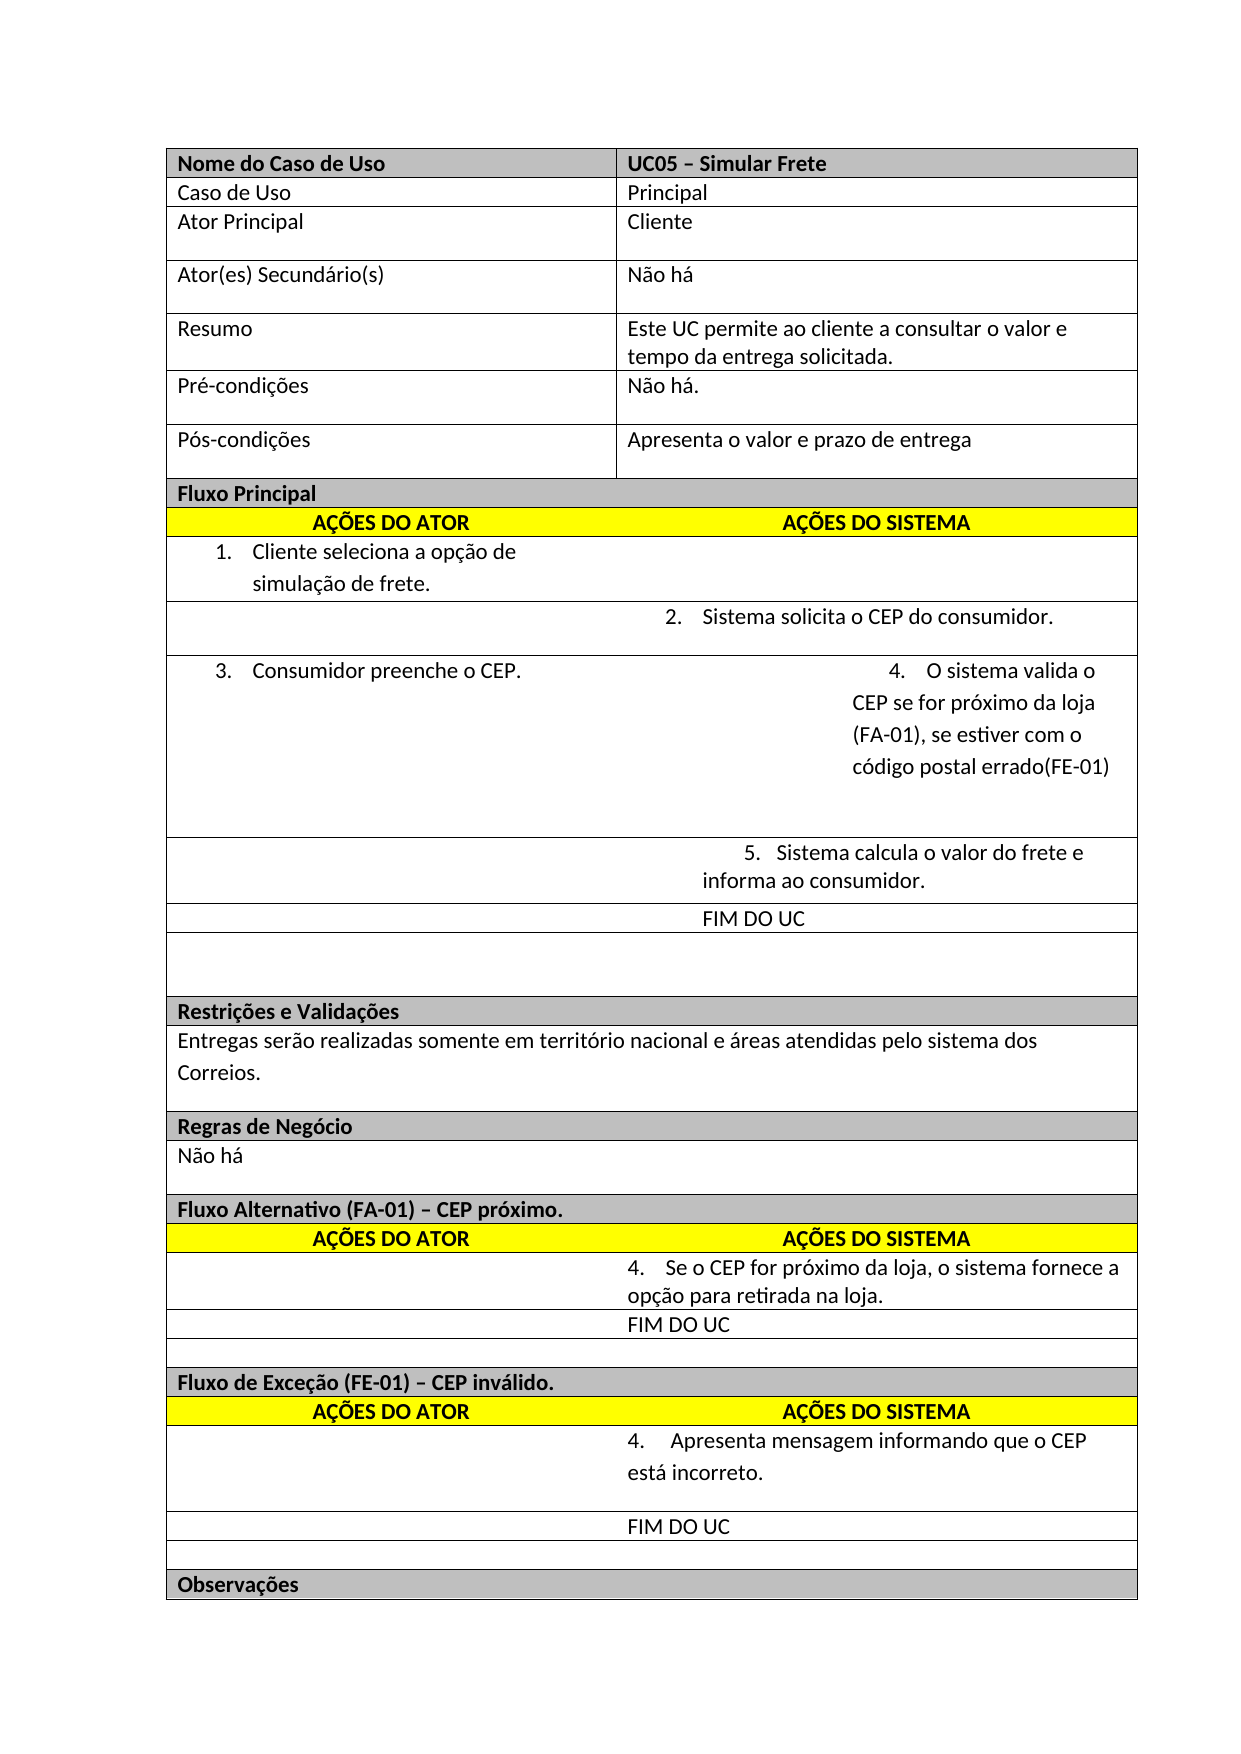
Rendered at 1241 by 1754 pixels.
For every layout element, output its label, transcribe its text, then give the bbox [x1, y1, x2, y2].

table_cell AÇÕES DO SISTEMA [616, 508, 1137, 536]
table_cell [616, 1339, 1137, 1367]
table_cell AÇÕES DO ATOR [167, 1397, 616, 1425]
table_cell Resumo [167, 314, 616, 370]
table_cell Fluxo Alternativo (FA-01) – CEP próximo. [167, 1195, 1137, 1223]
table_cell Pré-condições [167, 371, 616, 424]
table_cell Este UC permite ao cliente a consultar o valor e tempo da entrega solicitada. [617, 314, 1137, 370]
table_cell [167, 838, 616, 903]
table_cell [167, 904, 616, 932]
table_cell Não há [167, 1141, 1137, 1194]
table_cell Consumidor preenche o CEP. [167, 656, 616, 837]
table_cell Pós-condições [167, 425, 616, 478]
table_cell [167, 1512, 616, 1540]
table_cell [167, 1541, 616, 1569]
table_cell Não há [617, 261, 1137, 313]
table_cell AÇÕES DO SISTEMA [616, 1224, 1137, 1252]
table_cell [616, 933, 1137, 996]
table_cell AÇÕES DO ATOR [167, 1224, 616, 1252]
table_cell Cliente seleciona a opção de simulação de frete. [167, 537, 616, 601]
table_header Nome do Caso de Uso [167, 149, 616, 177]
table_cell 4. O sistema valida o CEP se for próximo da loja (FA-01), se estiver com o código postal errado(FE-01) [616, 656, 1137, 837]
table_cell Não há. [617, 371, 1137, 424]
table_cell AÇÕES DO SISTEMA [616, 1397, 1137, 1425]
table_cell FIM DO UC [616, 1310, 1137, 1338]
table_cell Entregas serão realizadas somente em território nacional e áreas atendidas pelo sistema dos Correios. [167, 1026, 1137, 1111]
table_cell [167, 933, 616, 996]
table_cell Principal [617, 178, 1137, 206]
table_cell Cliente [617, 207, 1137, 259]
table_cell Ator(es) Secundário(s) [167, 261, 616, 313]
table_cell Restrições e Validações [167, 997, 1137, 1025]
table_cell [167, 1426, 616, 1511]
table_cell FIM DO UC [616, 904, 1137, 932]
table_cell [616, 537, 1137, 601]
table_cell 4. Apresenta mensagem informando que o CEP está incorreto. [616, 1426, 1137, 1511]
table_cell Ator Principal [167, 207, 616, 259]
table_cell [167, 1253, 616, 1309]
table_cell 4. Se o CEP for próximo da loja, o sistema fornece a opção para retirada na loja. [616, 1253, 1137, 1309]
table_cell [616, 1541, 1137, 1569]
table_cell FIM DO UC [616, 1512, 1137, 1540]
table_cell Sistema solicita o CEP do consumidor. [616, 602, 1137, 655]
table_cell Observações [167, 1570, 1137, 1598]
table_cell AÇÕES DO ATOR [167, 508, 616, 536]
table_cell Fluxo de Exceção (FE-01) – CEP inválido. [167, 1368, 1137, 1396]
table_cell Fluxo Principal [167, 479, 1137, 507]
table_cell Apresenta o valor e prazo de entrega [617, 425, 1137, 478]
table_cell Regras de Negócio [167, 1112, 1137, 1140]
table_cell 5. Sistema calcula o valor do frete e informa ao consumidor. [616, 838, 1137, 903]
table_cell [167, 1310, 616, 1338]
table_cell Caso de Uso [167, 178, 616, 206]
table_header UC05 – Simular Frete [617, 149, 1137, 177]
table_cell [167, 1339, 616, 1367]
table_cell [167, 602, 616, 655]
